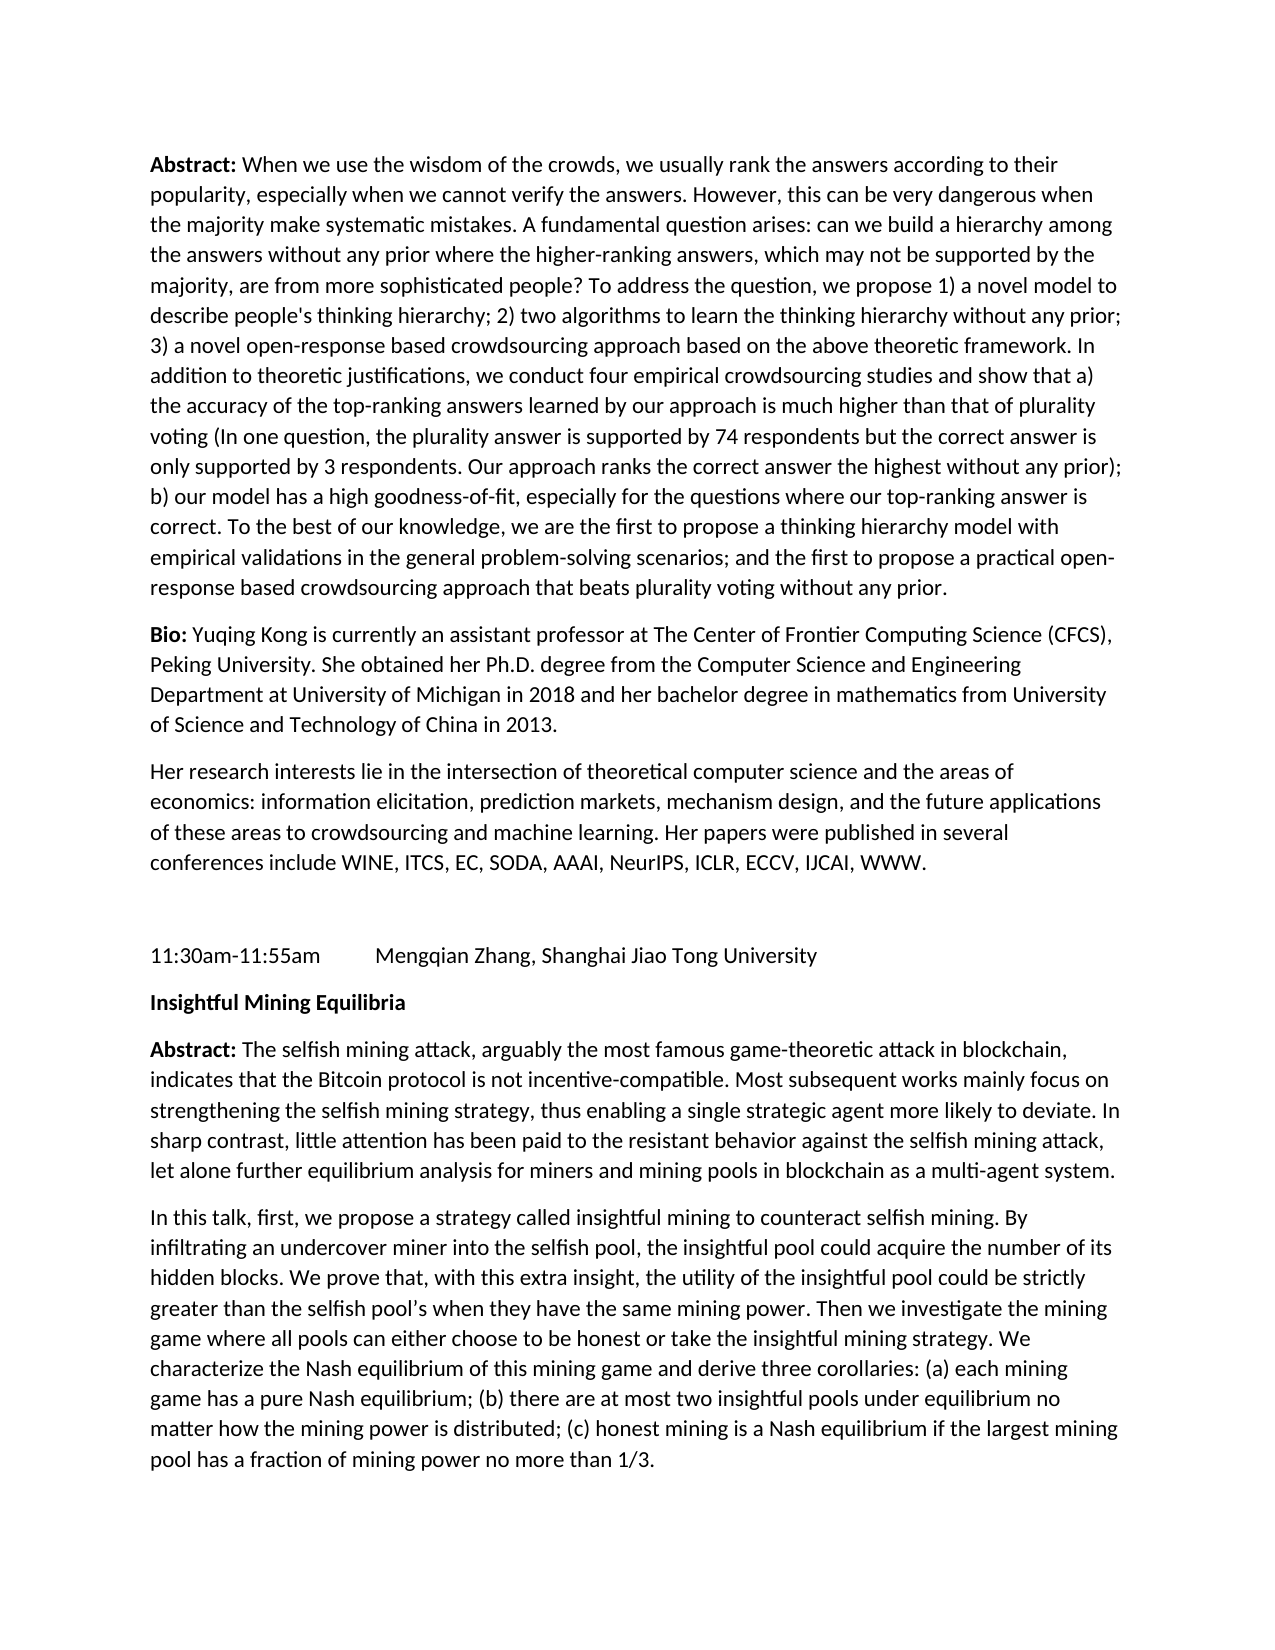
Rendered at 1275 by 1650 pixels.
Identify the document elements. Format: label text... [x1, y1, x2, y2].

text In this talk, first, we propose a strategy called insightful mining to counteract selfish mining. By infiltrating an undercover miner into the selfish pool, the insightful pool could acquire the number of its hidden blocks. We prove that, with this extra insight, the utility of the insightful pool could be strictly greater than the selfish pool’s when they have the same mining power. Then we investigate the mining game where all pools can either choose to be honest or take the insightful mining strategy. We characterize the Nash equilibrium of this mining game and derive three corollaries: (a) each mining game has a pure Nash equilibrium; (b) there are at most two insightful pools under equilibrium no matter how the mining power is distributed; (c) honest mining is a Nash equilibrium if the largest mining pool has a fraction of mining power no more than 1/3. [150, 1203, 1125, 1473]
text Abstract: When we use the wisdom of the crowds, we usually rank the answers according to their popularity, especially when we cannot verify the answers. However, this can be very dangerous when the majority make systematic mistakes. A fundamental question arises: can we build a hierarchy among the answers without any prior where the higher-ranking answers, which may not be supported by the majority, are from more sophisticated people? To address the question, we propose 1) a novel model to describe people's thinking hierarchy; 2) two algorithms to learn the thinking hierarchy without any prior; 3) a novel open-response based crowdsourcing approach based on the above theoretic framework. In addition to theoretic justifications, we conduct four empirical crowdsourcing studies and show that a) the accuracy of the top-ranking answers learned by our approach is much higher than that of plurality voting (In one question, the plurality answer is supported by 74 respondents but the correct answer is only supported by 3 respondents. Our approach ranks the correct answer the highest without any prior); b) our model has a high goodness-of-fit, especially for the questions where our top-ranking answer is correct. To the best of our knowledge, we are the first to propose a thinking hierarchy model with empirical validations in the general problem-solving scenarios; and the first to propose a practical open-response based crowdsourcing approach that beats plurality voting without any prior. [150, 150, 1125, 601]
text Her research interests lie in the intersection of theoretical computer science and the areas of economics: information elicitation, prediction markets, mechanism design, and the future applications of these areas to crowdsourcing and machine learning. Her papers were published in several conferences include WINE, ITCS, EC, SODA, AAAI, NeurIPS, ICLR, ECCV, IJCAI, WWW. [150, 757, 1125, 876]
text Abstract: The selfish mining attack, arguably the most famous game-theoretic attack in blockchain, indicates that the Bitcoin protocol is not incentive-compatible. Most subsequent works mainly focus on strengthening the selfish mining strategy, thus enabling a single strategic agent more likely to deviate. In sharp contrast, little attention has been paid to the resistant behavior against the selfish mining attack, let alone further equilibrium analysis for miners and mining pools in blockchain as a multi-agent system. [150, 1035, 1125, 1184]
text Insightful Mining Equilibria [150, 988, 1125, 1017]
text 11:30am-11:55am Mengqian Zhang, Shanghai Jiao Tong University [150, 942, 1125, 970]
text Bio: Yuqing Kong is currently an assistant professor at The Center of Frontier Computing Science (CFCS), Peking University. She obtained her Ph.D. degree from the Computer Science and Engineering Department at University of Michigan in 2018 and her bachelor degree in mathematics from University of Science and Technology of China in 2013. [150, 620, 1125, 738]
